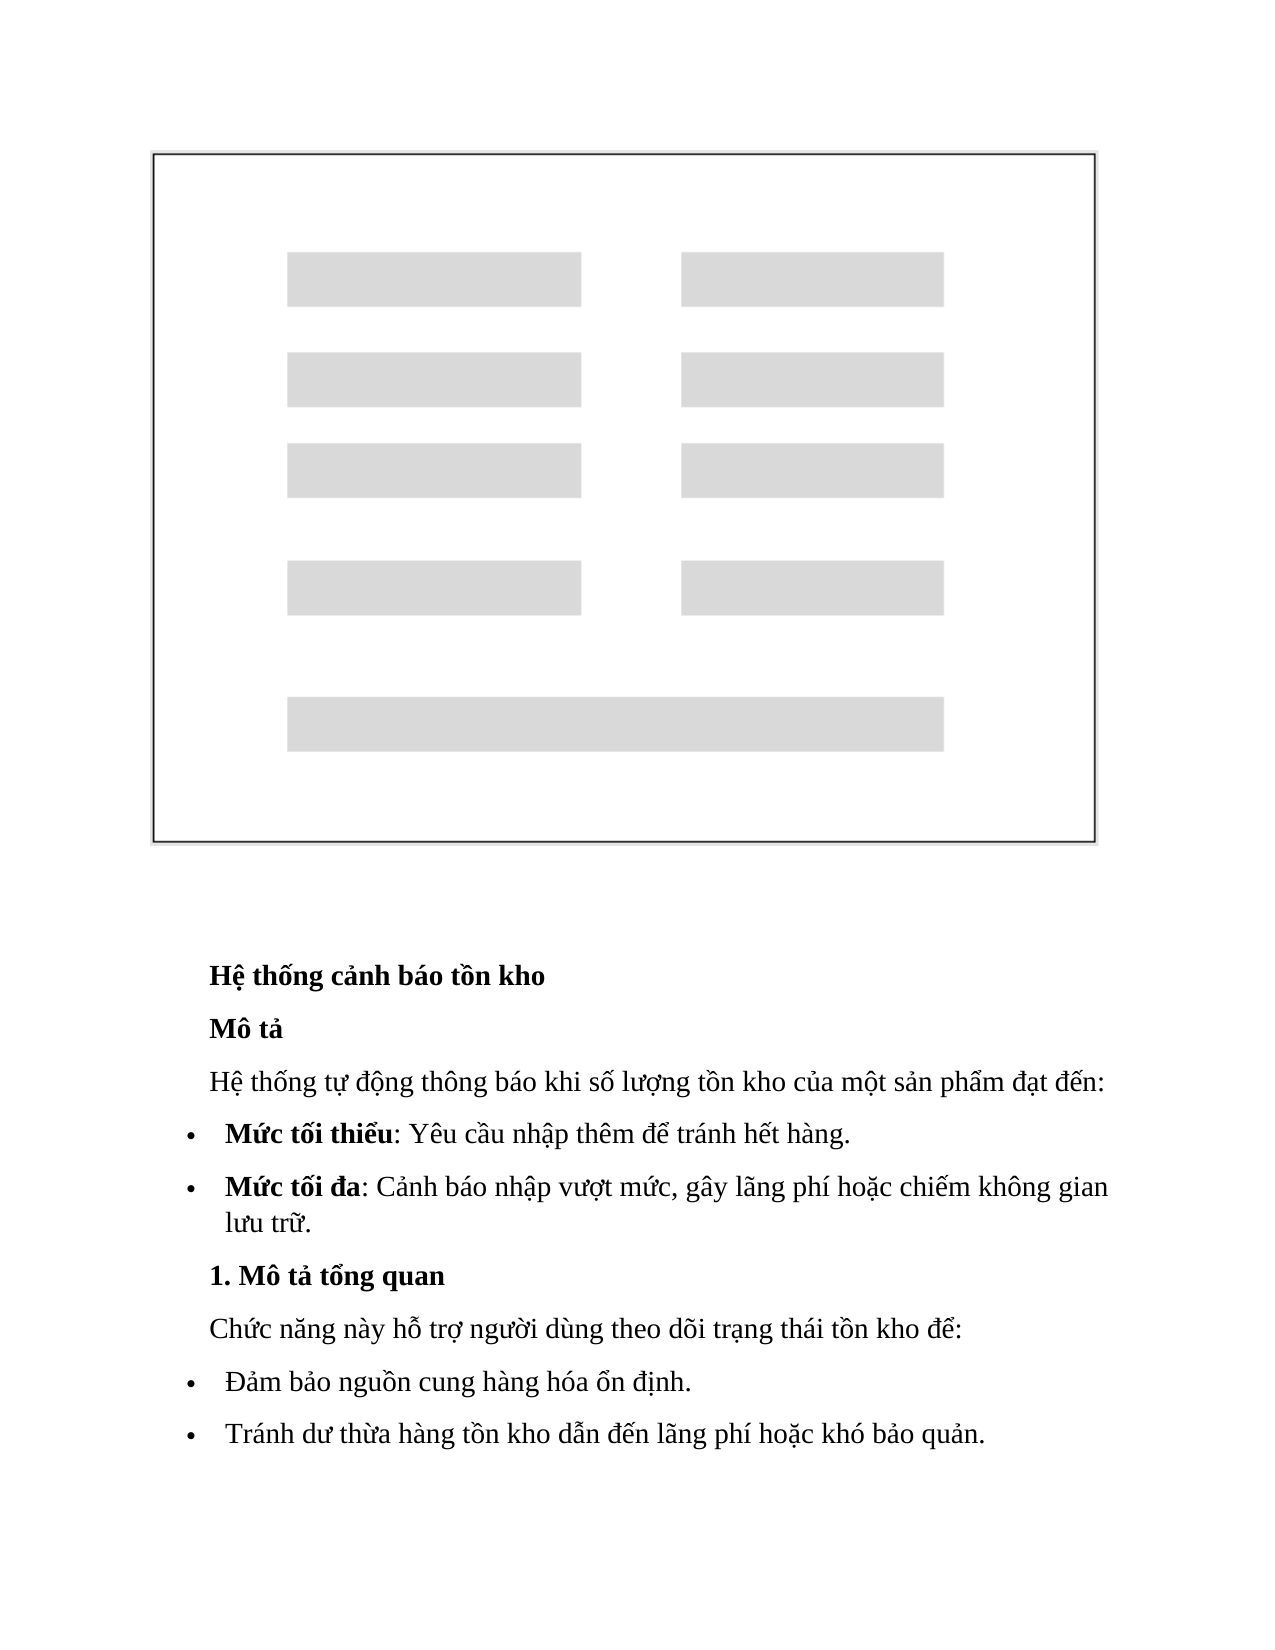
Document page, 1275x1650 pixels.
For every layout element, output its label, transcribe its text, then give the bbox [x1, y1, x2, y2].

picture [150, 150, 1099, 846]
list Đảm bảo nguồn cung hàng hóa ổn định. [187, 1364, 1125, 1397]
text Chức năng này hỗ trợ người dùng theo dõi trạng thái tồn kho để: [209, 1311, 1125, 1344]
list Tránh dư thừa hàng tồn kho dẫn đến lãng phí hoặc khó bảo quản. [187, 1417, 1125, 1450]
text 1. Mô tả tổng quan [209, 1258, 1125, 1292]
list Mức tối đa: Cảnh báo nhập vượt mức, gây lãng phí hoặc chiếm không gian lưu trữ. [187, 1169, 1125, 1239]
text Hệ thống cảnh báo tồn kho [209, 958, 1125, 992]
text Mô tả [209, 1011, 1125, 1044]
text Hệ thống tự động thông báo khi số lượng tồn kho của một sản phẩm đạt đến: [209, 1064, 1125, 1097]
list Mức tối thiểu: Yêu cầu nhập thêm để tránh hết hàng. [187, 1116, 1125, 1150]
